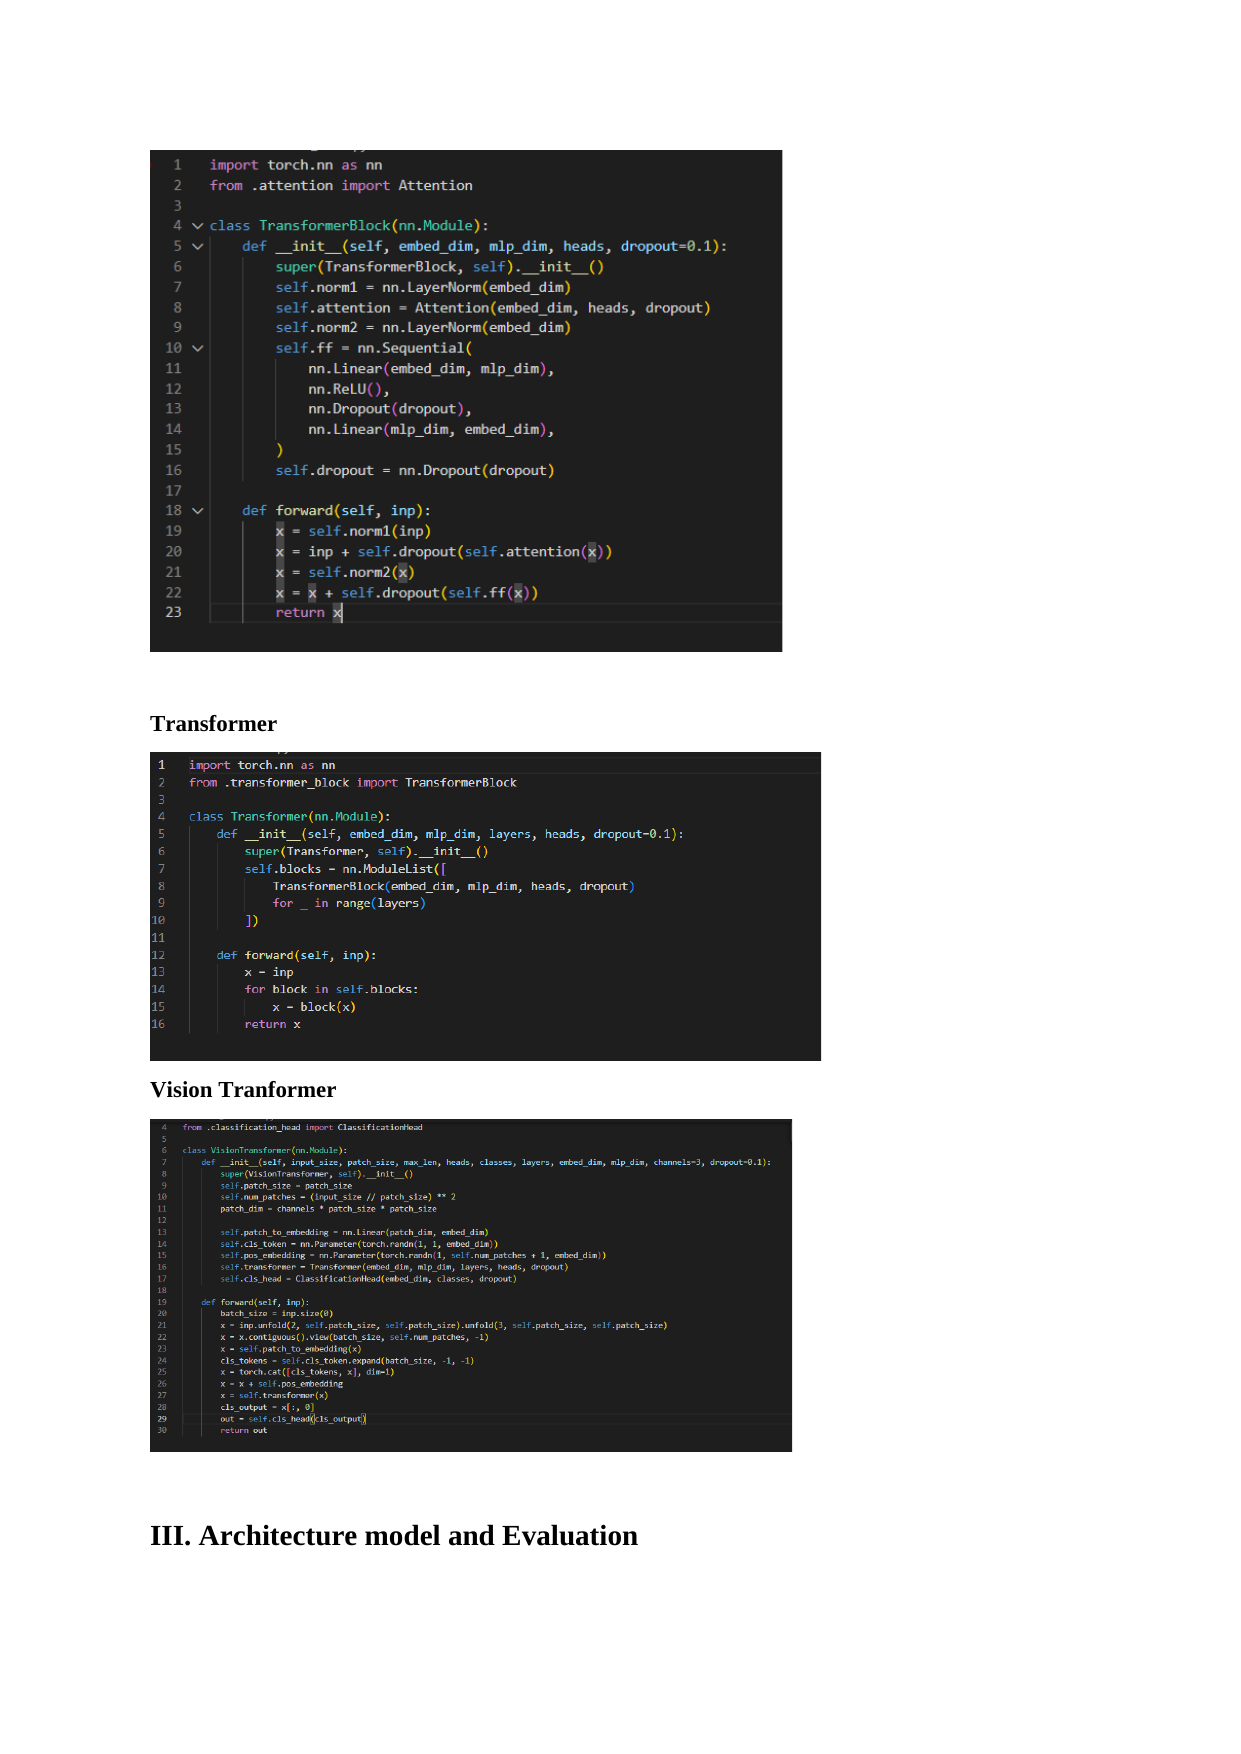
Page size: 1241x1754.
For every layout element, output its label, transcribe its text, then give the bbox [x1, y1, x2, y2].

text III. Architecture model and Evaluation [150, 1518, 1090, 1552]
text Vision Tranformer [150, 1077, 1090, 1103]
picture [150, 1119, 793, 1452]
picture [150, 752, 822, 1061]
text Transformer [150, 710, 1090, 736]
picture [150, 150, 783, 652]
